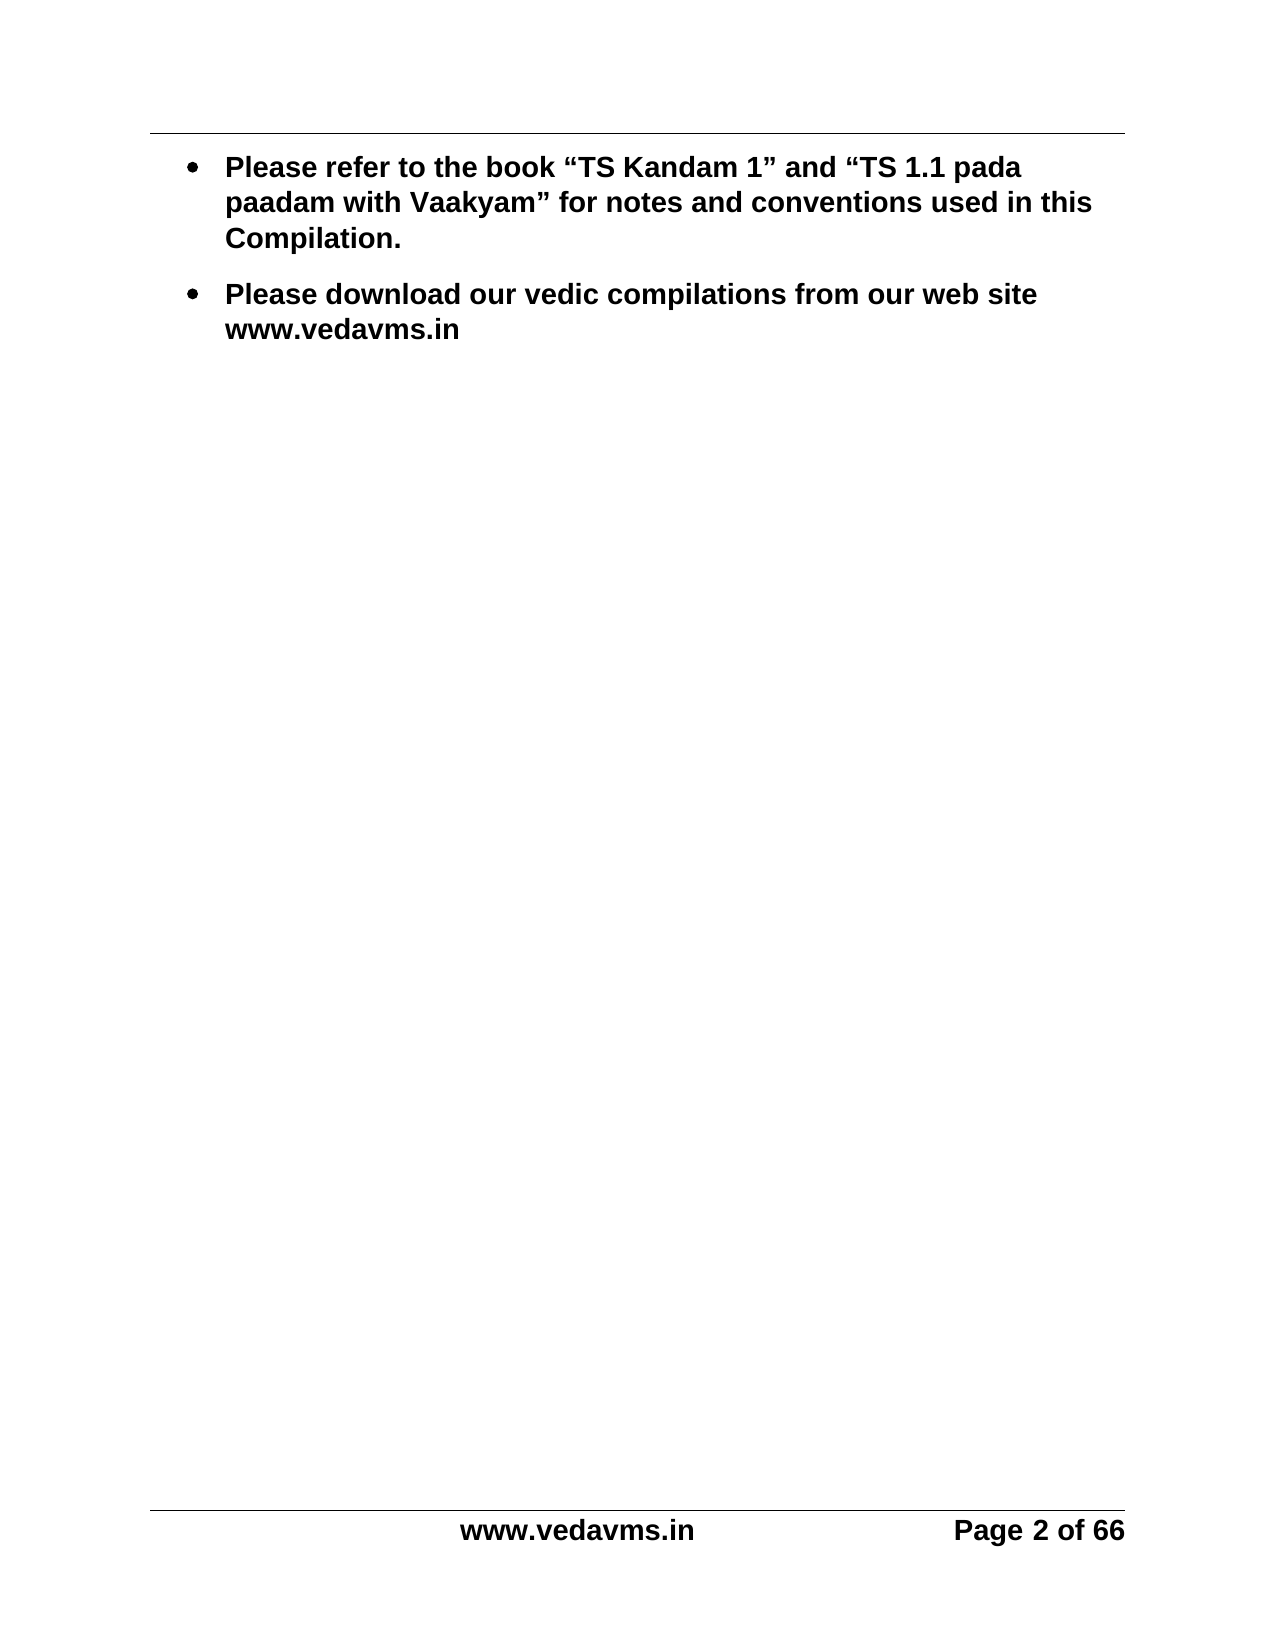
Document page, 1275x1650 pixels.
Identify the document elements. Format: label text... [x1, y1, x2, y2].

list Please refer to the book “TS Kandam 1” and “TS 1.1 pada paadam with Vaakyam” for notes and conventions used in this Compilation. [187, 150, 1124, 254]
list Please download our vedic compilations from our web site www.vedavms.in [187, 277, 1124, 346]
